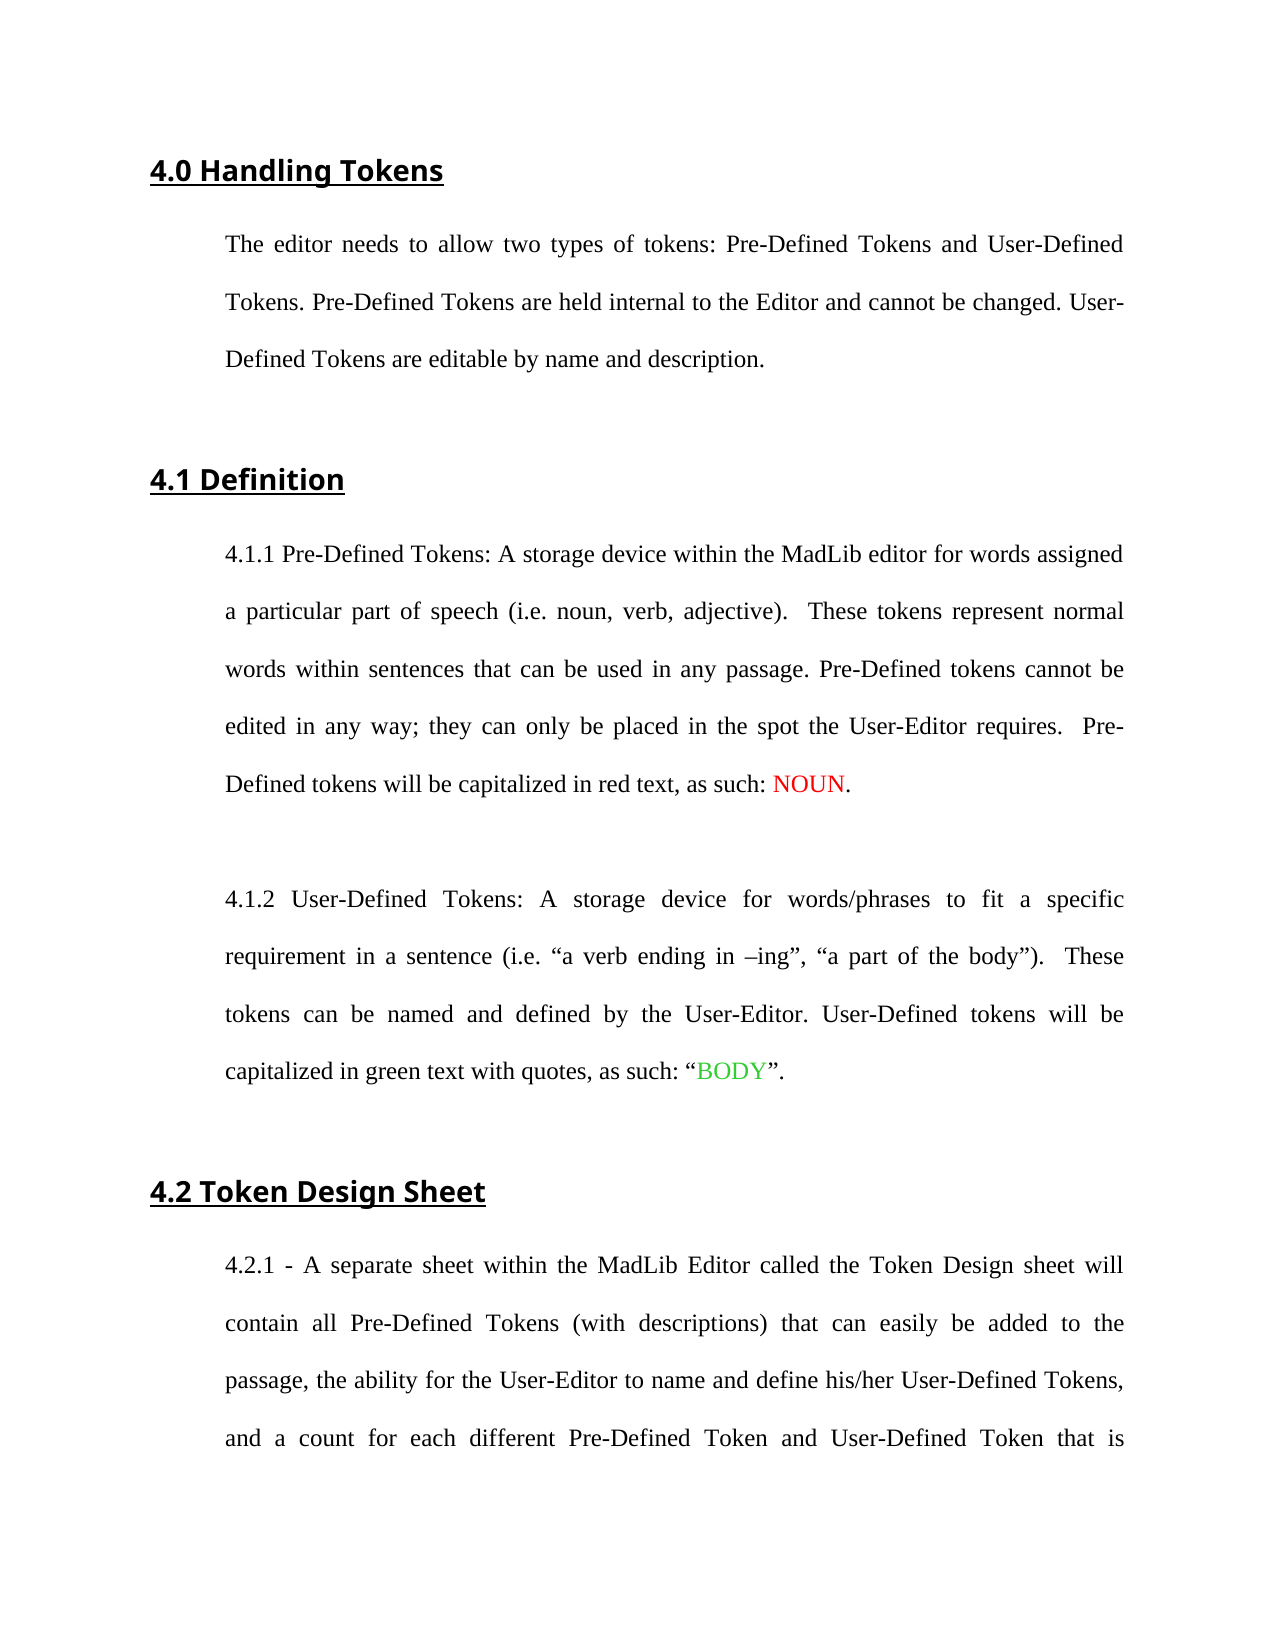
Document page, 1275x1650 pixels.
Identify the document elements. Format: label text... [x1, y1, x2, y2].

text 4.1 Definition [150, 459, 1125, 499]
list 4.1.2 User-Defined Tokens: A storage device for words/phrases to fit a specific requirement in a sentence (i.e. “a verb ending in –ing”, “a part of the body”). These tokens can be named and defined by the User-Editor. User-Defined tokens will be capitalized in green text with quotes, as such: “BODY”. [225, 884, 1125, 1085]
text 4.2 Token Design Sheet [150, 1171, 1125, 1211]
text 4.0 Handling Tokens [150, 150, 1125, 190]
list The editor needs to allow two types of tokens: Pre-Defined Tokens and User-Defined Tokens. Pre-Defined Tokens are held internal to the Editor and cannot be changed. User-Defined Tokens are editable by name and description. [225, 229, 1125, 373]
list 4.1.1 Pre-Defined Tokens: A storage device within the MadLib editor for words assigned a particular part of speech (i.e. noun, verb, adjective). These tokens represent normal words within sentences that can be used in any passage. Pre-Defined tokens cannot be edited in any way; they can only be placed in the spot the User-Editor requires. Pre-Defined tokens will be capitalized in red text, as such: NOUN. [225, 539, 1125, 797]
